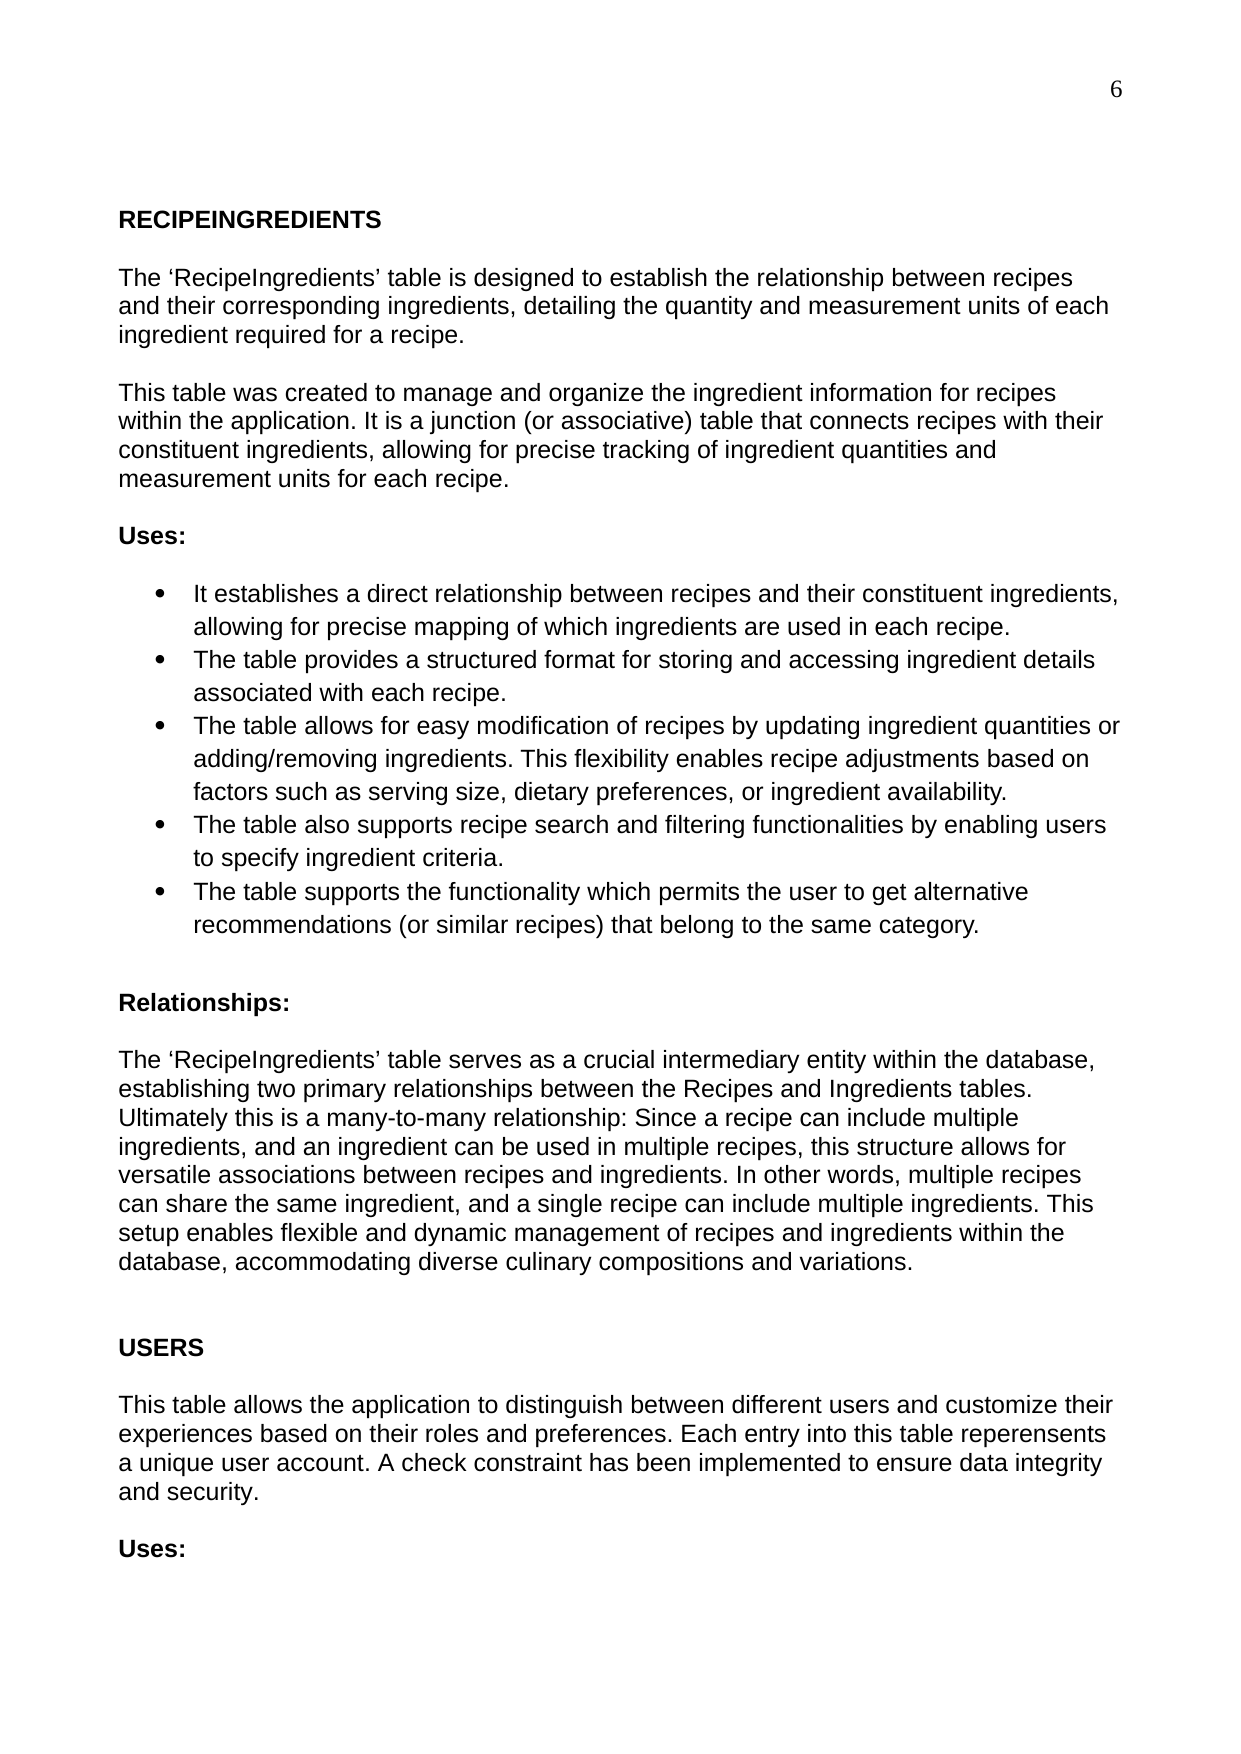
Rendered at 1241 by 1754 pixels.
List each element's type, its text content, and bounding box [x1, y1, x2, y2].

text Uses: [118, 1534, 1122, 1563]
list The table provides a structured format for storing and accessing ingredient details associated with each recipe. [156, 645, 1122, 707]
list The table allows for easy modification of recipes by updating ingredient quantities or adding/removing ingredients. This flexibility enables recipe adjustments based on factors such as serving size, dietary preferences, or ingredient availability. [156, 711, 1122, 806]
text RECIPEINGREDIENTS [118, 205, 1122, 234]
list The table supports the functionality which permits the user to get alternative recommendations (or similar recipes) that belong to the same category. [156, 876, 1122, 938]
text This table allows the application to distinguish between different users and customize their experiences based on their roles and preferences. Each entry into this table reperensents a unique user account. A check constraint has been implemented to ensure data integrity and security. [118, 1391, 1122, 1506]
text Relationships: [118, 988, 1122, 1017]
text This table was created to manage and organize the ingredient information for recipes within the application. It is a junction (or associative) table that connects recipes with their constituent ingredients, allowing for precise tracking of ingredient quantities and measurement units for each recipe. [118, 378, 1122, 493]
text The ‘RecipeIngredients’ table serves as a crucial intermediary entity within the database, establishing two primary relationships between the Recipes and Ingredients tables. Ultimately this is a many-to-many relationship: Since a recipe can include multiple ingredients, and an ingredient can be used in multiple recipes, this structure allows for versatile associations between recipes and ingredients. In other words, multiple recipes can share the same ingredient, and a single recipe can include multiple ingredients. This setup enables flexible and dynamic management of recipes and ingredients within the database, accommodating diverse culinary compositions and variations. [118, 1046, 1122, 1276]
text The ‘RecipeIngredients’ table is designed to establish the relationship between recipes and their corresponding ingredients, detailing the quantity and measurement units of each ingredient required for a recipe. [118, 263, 1122, 349]
list It establishes a direct relationship between recipes and their constituent ingredients, allowing for precise mapping of which ingredients are used in each recipe. [156, 579, 1122, 641]
text USERS [118, 1333, 1122, 1362]
list The table also supports recipe search and filtering functionalities by enabling users to specify ingredient criteria. [156, 810, 1122, 872]
text Uses: [118, 521, 1122, 550]
